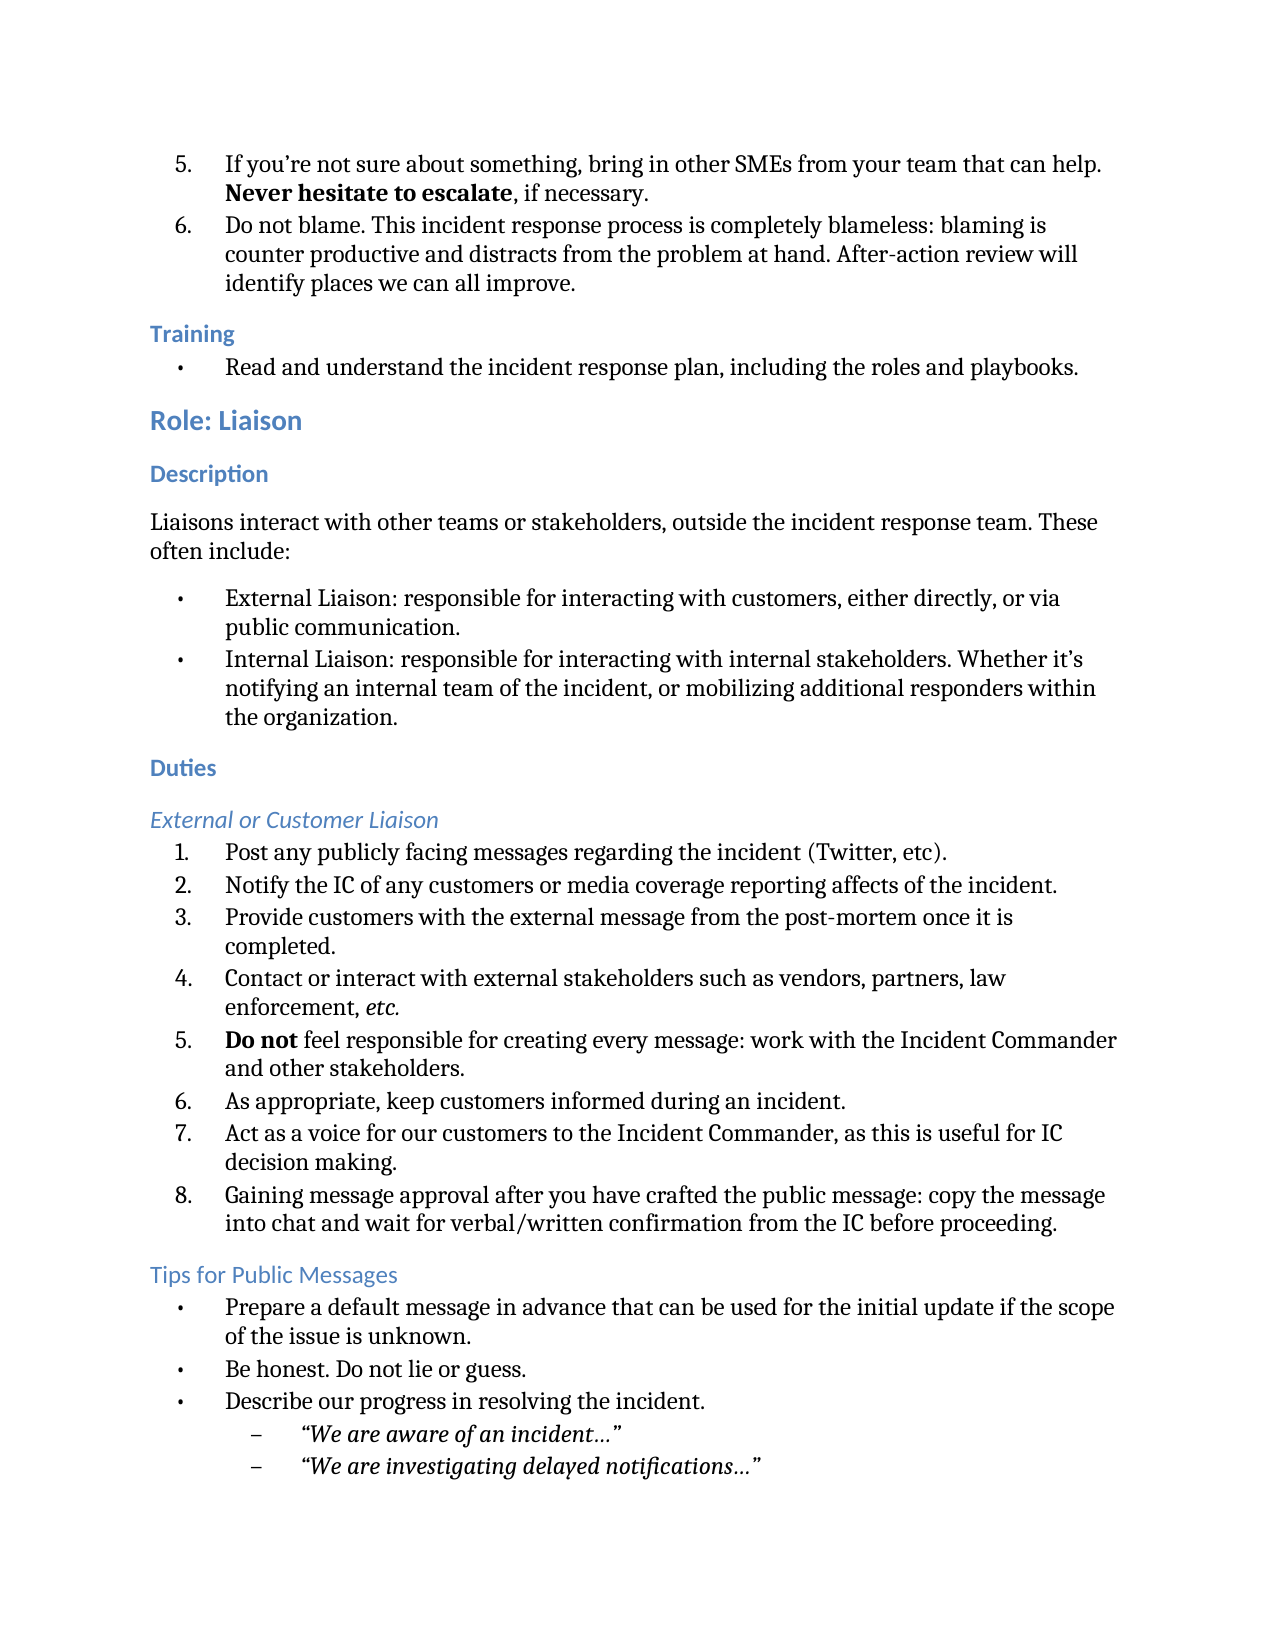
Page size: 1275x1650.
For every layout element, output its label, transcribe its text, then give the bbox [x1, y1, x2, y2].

list Do not feel responsible for creating every message: work with the Incident Commander and other stakeholders. [175, 1026, 1125, 1083]
list Describe our progress in resolving the incident. [175, 1387, 1125, 1416]
list “We are aware of an incident…” [250, 1419, 1125, 1448]
list Internal Liaison: responsible for interacting with internal stakeholders. Whether it’s notifying an internal team of the incident, or mobilizing additional responders within the organization. [175, 645, 1125, 732]
list Contact or interact with external stakeholders such as vendors, partners, law enforcement, etc. [175, 964, 1125, 1022]
list Be honest. Do not lie or guess. [175, 1354, 1125, 1383]
list Provide customers with the external message from the post-mortem once it is completed. [175, 903, 1125, 961]
list As appropriate, keep customers informed during an incident. [175, 1087, 1125, 1116]
subtitle Role: Liaison [150, 402, 1125, 438]
list “We are investigating delayed notifications…” [250, 1452, 1125, 1481]
list If you’re not sure about something, bring in other SMEs from your team that can help. Never hesitate to escalate, if necessary. [175, 150, 1125, 207]
subtitle Tips for Public Messages [150, 1259, 1125, 1289]
list Read and understand the incident response plan, including the roles and playbooks. [175, 353, 1125, 381]
list Do not blame. This incident response process is completely blameless: blaming is counter productive and distracts from the problem at hand. After-action review will identify places we can all improve. [175, 211, 1125, 297]
subtitle Duties [150, 752, 1125, 783]
list Notify the IC of any customers or media coverage reporting affects of the incident. [175, 871, 1125, 899]
list Gaining message approval after you have crafted the public message: copy the message into chat and wait for verbal/written confirmation from the IC before proceeding. [175, 1181, 1125, 1238]
subtitle External or Customer Liaison [150, 804, 1125, 834]
list Act as a voice for our customers to the Incident Commander, as this is useful for IC decision making. [175, 1119, 1125, 1177]
list Prepare a default message in advance that can be used for the initial update if the scope of the issue is unknown. [175, 1293, 1125, 1351]
list External Liaison: responsible for interacting with customers, either directly, or via public communication. [175, 584, 1125, 642]
subtitle Training [150, 318, 1125, 349]
list Post any publicly facing messages regarding the incident (Twitter, etc). [175, 838, 1125, 867]
text Liaisons interact with other teams or stakeholders, outside the incident response team. These often include: [150, 508, 1125, 565]
subtitle Description [150, 459, 1125, 489]
